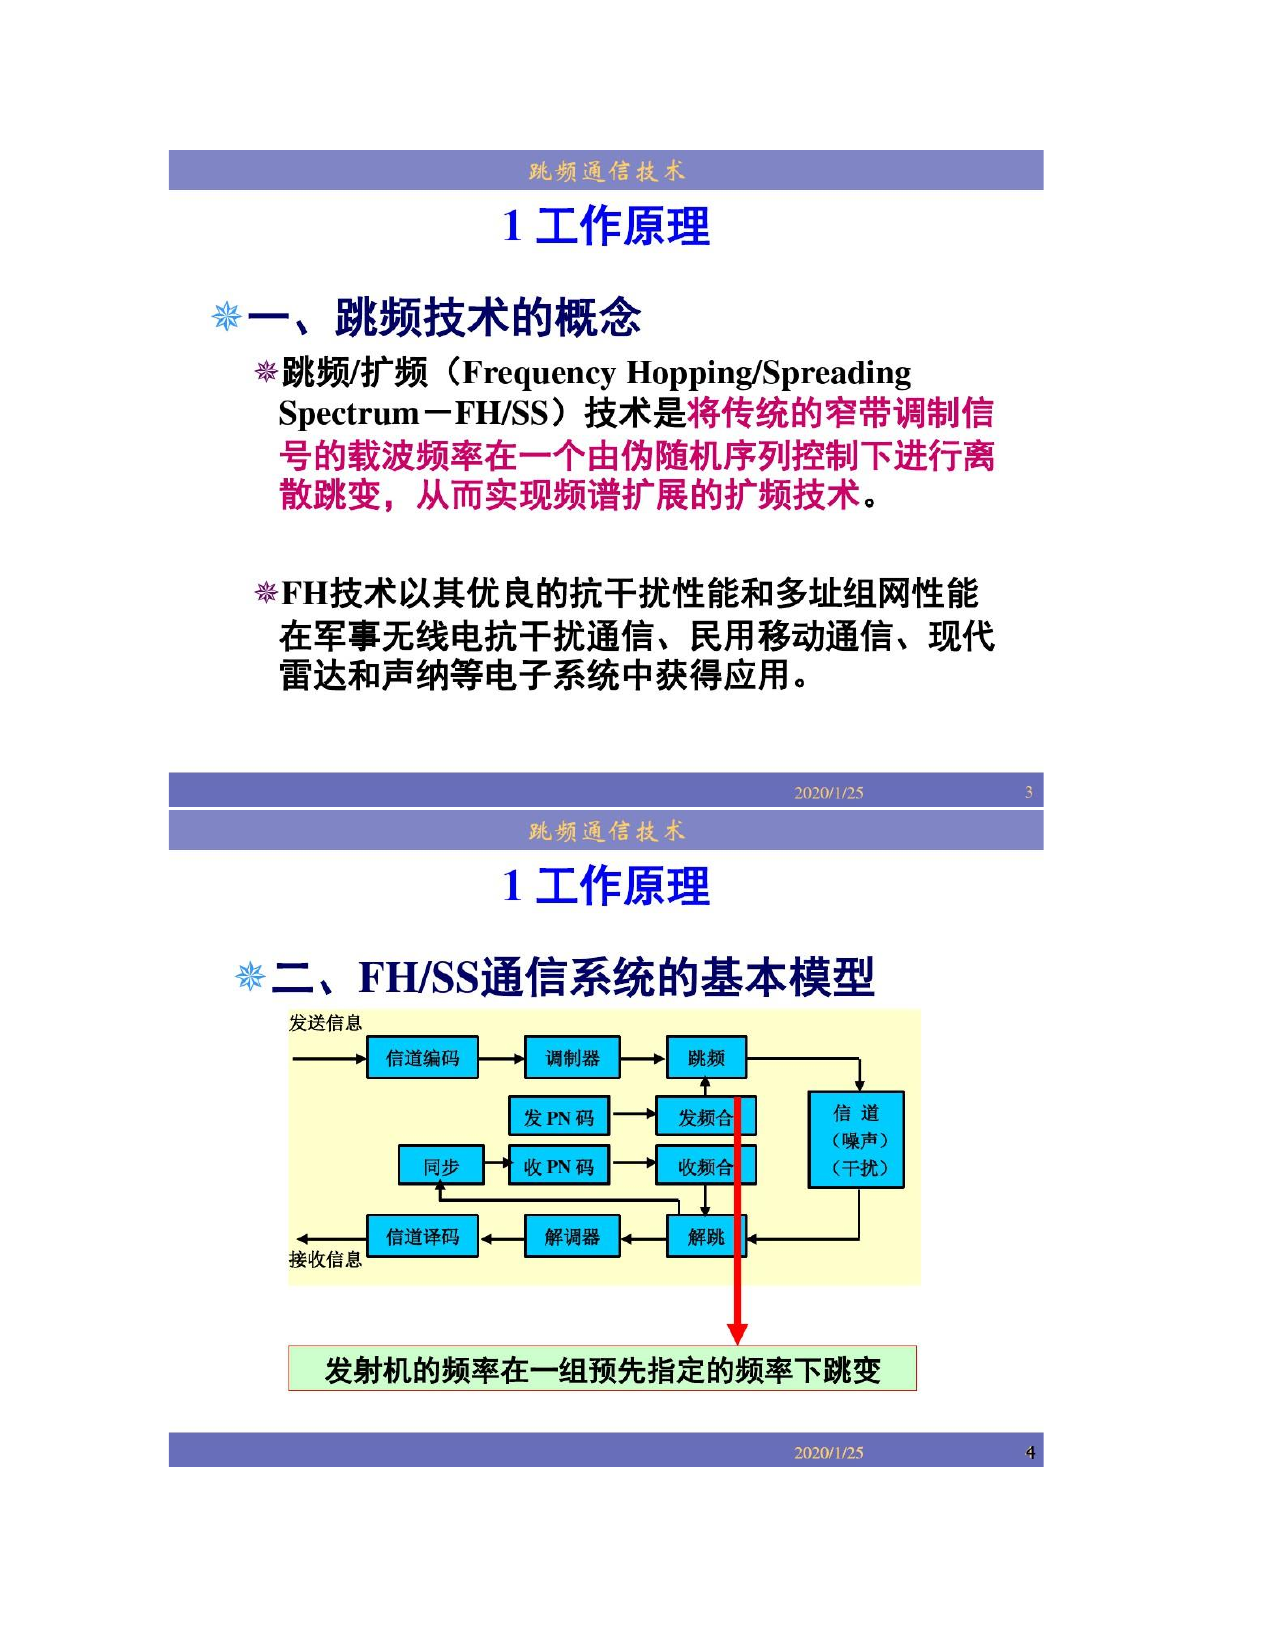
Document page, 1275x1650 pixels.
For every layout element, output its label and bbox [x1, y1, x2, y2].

picture [168, 150, 1044, 807]
picture [168, 810, 1044, 1467]
